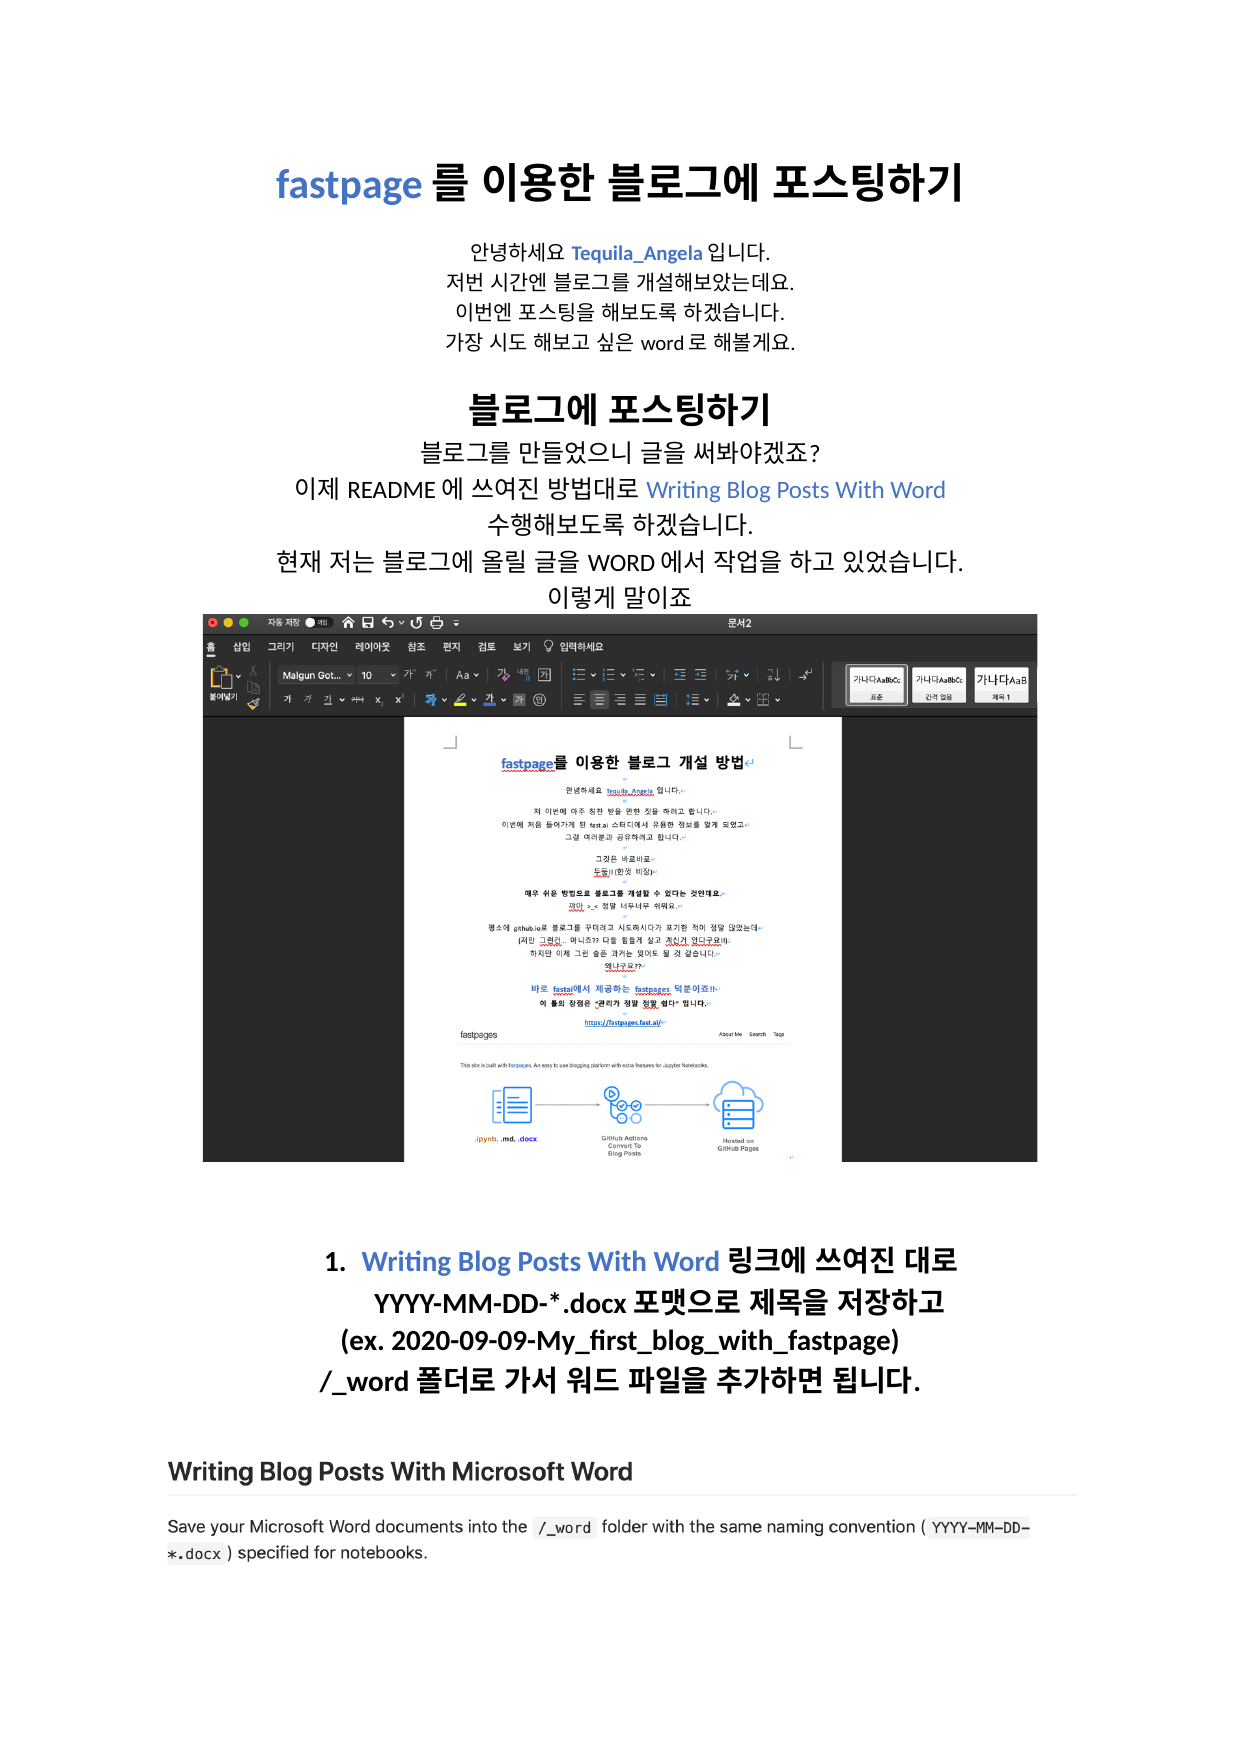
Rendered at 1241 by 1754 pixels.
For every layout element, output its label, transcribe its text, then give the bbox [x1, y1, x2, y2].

picture [150, 1450, 1091, 1579]
text 수행해보도록 하겠습니다. [150, 506, 1090, 542]
text 블로그에 포스팅하기 [150, 382, 1090, 433]
text 가장 시도 해보고 싶은 word로 해볼게요. [150, 326, 1090, 357]
text (ex. 2020-09-09-My_first_blog_with_fastpage) [150, 1322, 1090, 1358]
text 안녕하세요 Tequila_Angela 입니다. [150, 236, 1090, 266]
list Writing Blog Posts With Word 링크에 쓰여진 대로 YYYY-MM-DD-*.docx 포맷으로 제목을 저장하고 [192, 1237, 1090, 1322]
text 저번 시간엔 블로그를 개설해보았는데요. 이번엔 포스팅을 해보도록 하겠습니다. [150, 266, 1090, 326]
text 이제 README에 쓰여진 방법대로 Writing Blog Posts With Word [150, 469, 1090, 506]
picture [202, 614, 1038, 1162]
text 블로그를 만들었으니 글을 써봐야겠죠? [150, 433, 1090, 469]
text 현재 저는 블로그에 올릴 글을 WORD에서 작업을 하고 있었습니다. [150, 542, 1090, 578]
text fastpage를 이용한 블로그에 포스팅하기 [150, 150, 1090, 210]
text /_word 폴더로 가서 워드 파일을 추가하면 됩니다. [150, 1358, 1090, 1400]
text 이렇게 말이죠 [150, 578, 1090, 614]
